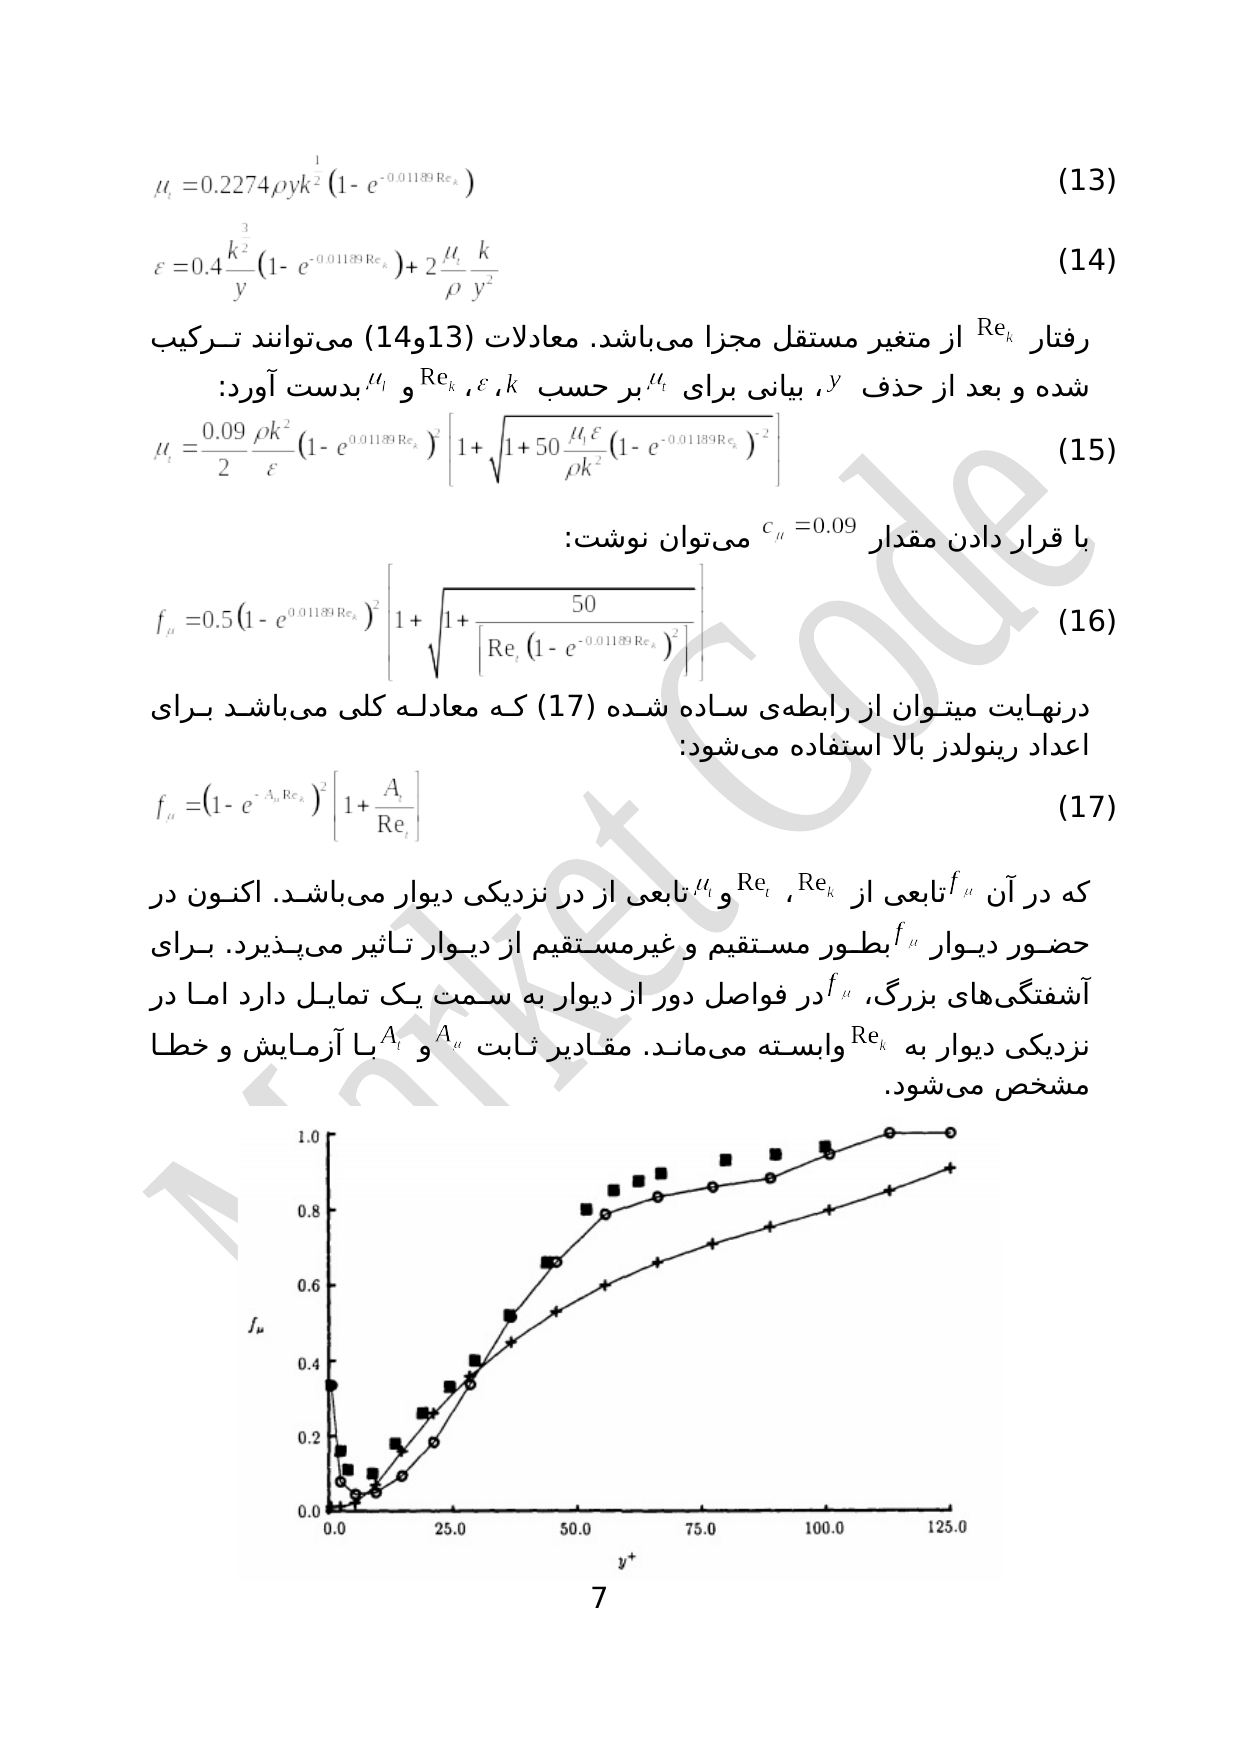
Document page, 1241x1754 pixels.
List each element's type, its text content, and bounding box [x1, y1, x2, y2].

table_cell [139, 216, 976, 310]
text با قرار دادن مقدار می‌توان نوشت: [150, 508, 1090, 554]
table_cell [976, 216, 1101, 310]
table_header [976, 409, 1101, 508]
picture [237, 1106, 1002, 1581]
table_header [976, 559, 1101, 689]
table_header [139, 559, 976, 689]
text درنهایت میتوان از رابطه‌ی ساده شده (17) که معادله کلی می‌باشد برای اعداد رینولدز بالا استفاده می‌شود: [150, 689, 1090, 762]
table_header [976, 767, 1101, 863]
text که در آن تابعی از ، وتابعی از در نزدیکی دیوار می‌باشد. اکنون در حضور دیوار بطور مستقیم و غیرمستقیم از دیوار تاثیر می‌پذیرد. برای آشفتگی‌های بزرگ، در فواصل دور از دیوار به سمت یک تمایل دارد اما در نزدیکی دیوار به وابسته می‌ماند. مقادیر ثابت و با آزمایش و خطا مشخص می‌شود. [150, 863, 1090, 1101]
table_header [139, 409, 976, 508]
text رفتار از متغیر مستقل مجزا می‌باشد. معادلات (13و14) می‌توانند ترکیب شده و بعد از حذف ، بیانی برای بر حسب ،،و بدست آورد: [150, 310, 1090, 404]
table_header [139, 767, 976, 863]
table_header [139, 150, 976, 216]
table_header [976, 150, 1101, 216]
